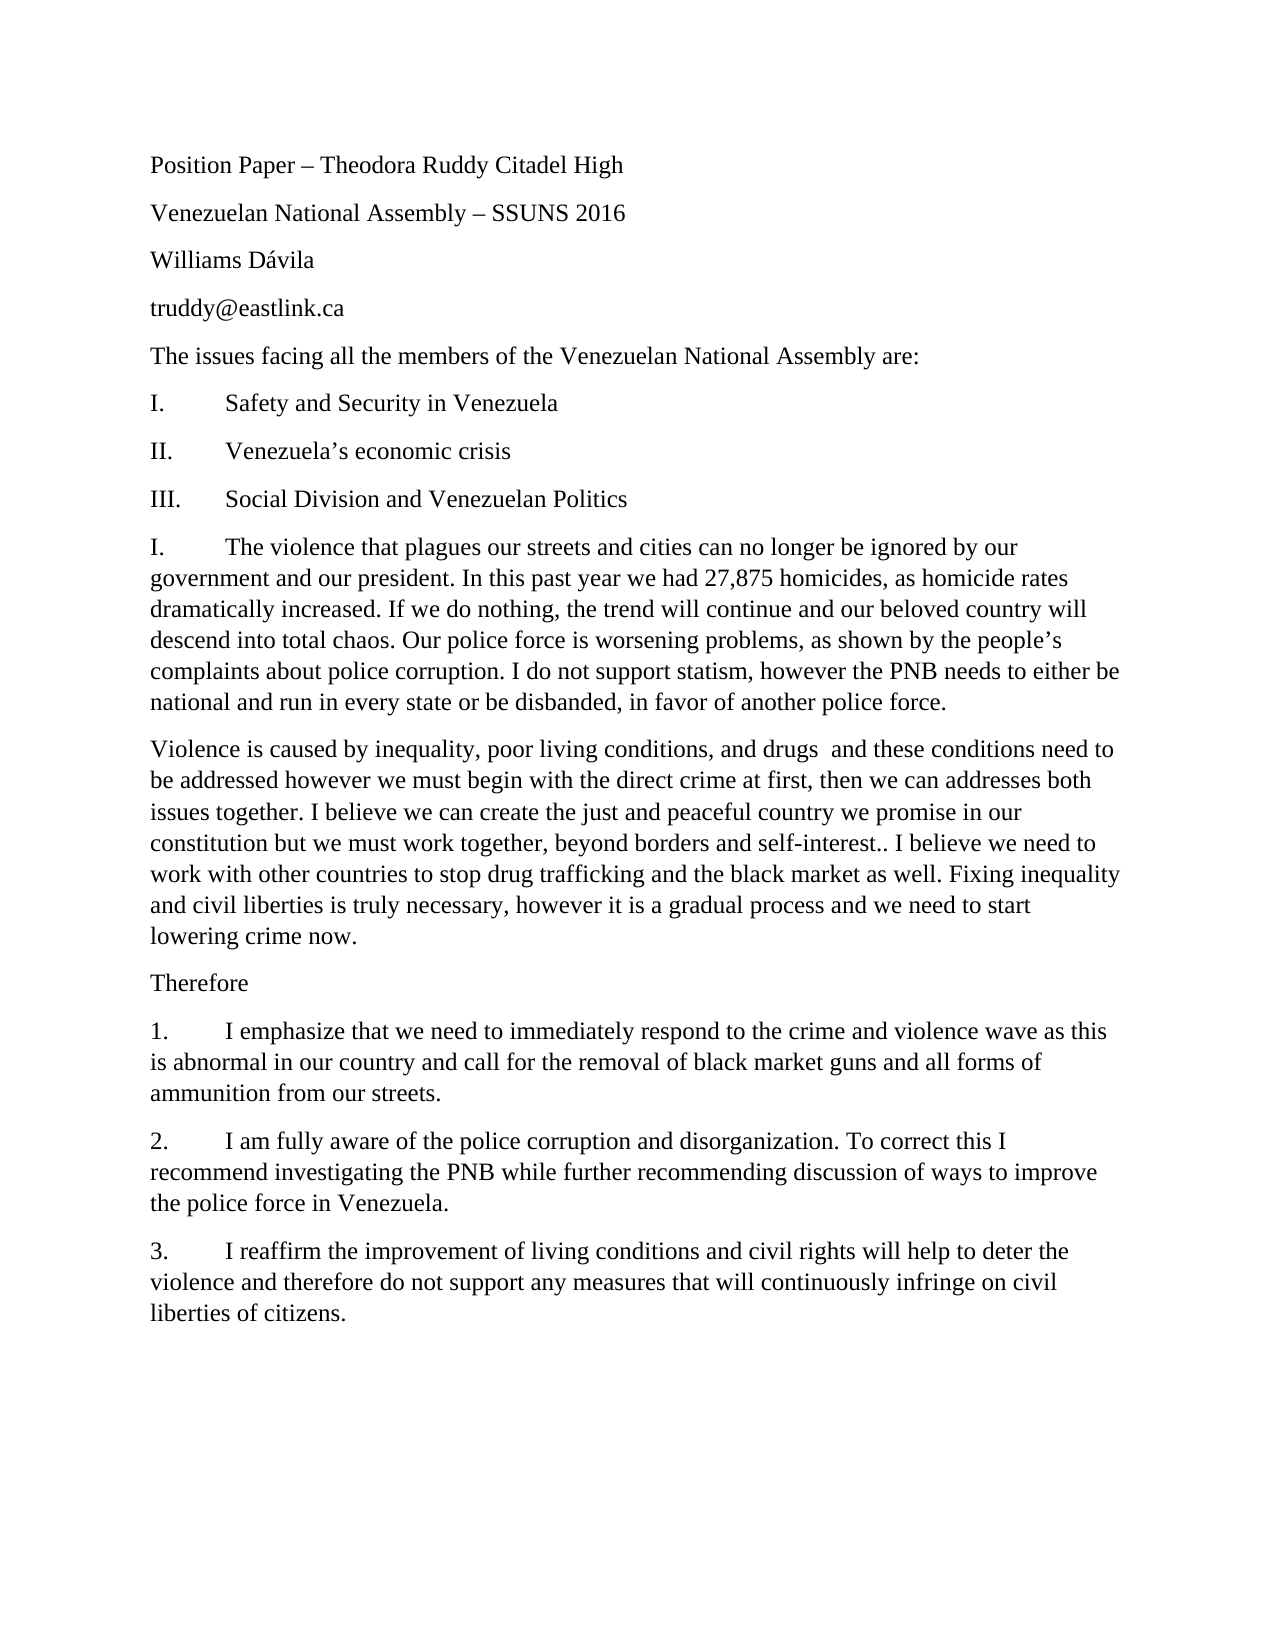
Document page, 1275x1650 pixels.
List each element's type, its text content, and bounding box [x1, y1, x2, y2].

text Venezuelan National Assembly – SSUNS 2016 [150, 198, 1125, 226]
text truddy@eastlink.ca [150, 293, 1125, 322]
text 2. I am fully aware of the police corruption and disorganization. To correct this I recommend investigating the PNB while further recommending discussion of ways to improve the police force in Venezuela. [150, 1126, 1125, 1217]
text Position Paper – Theodora Ruddy Citadel High [150, 150, 1125, 179]
text I. Safety and Security in Venezuela [150, 388, 1125, 417]
text The issues facing all the members of the Venezuelan National Assembly are: [150, 341, 1125, 369]
text 1. I emphasize that we need to immediately respond to the crime and violence wave as this is abnormal in our country and call for the removal of black market guns and all forms of ammunition from our streets. [150, 1016, 1125, 1107]
text 3. I reaffirm the improvement of living conditions and civil rights will help to deter the violence and therefore do not support any measures that will continuously infringe on civil liberties of citizens. [150, 1236, 1125, 1327]
text III. Social Division and Venezuelan Politics [150, 484, 1125, 513]
text Therefore [150, 968, 1125, 997]
text Violence is caused by inequality, poor living conditions, and drugs and these conditions need to be addressed however we must begin with the direct crime at first, then we can addresses both issues together. I believe we can create the just and peaceful country we promise in our constitution but we must work together, beyond borders and self-interest.. I believe we need to work with other countries to stop drug trafficking and the black market as well. Fixing inequality and civil liberties is truly necessary, however it is a gradual process and we need to start lowering crime now. [150, 734, 1125, 949]
text I. The violence that plagues our streets and cities can no longer be ignored by our government and our president. In this past year we had 27,875 homicides, as homicide rates dramatically increased. If we do nothing, the trend will continue and our beloved country will descend into total chaos. Our police force is worsening problems, as shown by the people’s complaints about police corruption. I do not support statism, however the PNB needs to either be national and run in every state or be disbanded, in favor of another police force. [150, 532, 1125, 716]
text Williams Dávila [150, 245, 1125, 274]
text II. Venezuela’s economic crisis [150, 436, 1125, 465]
